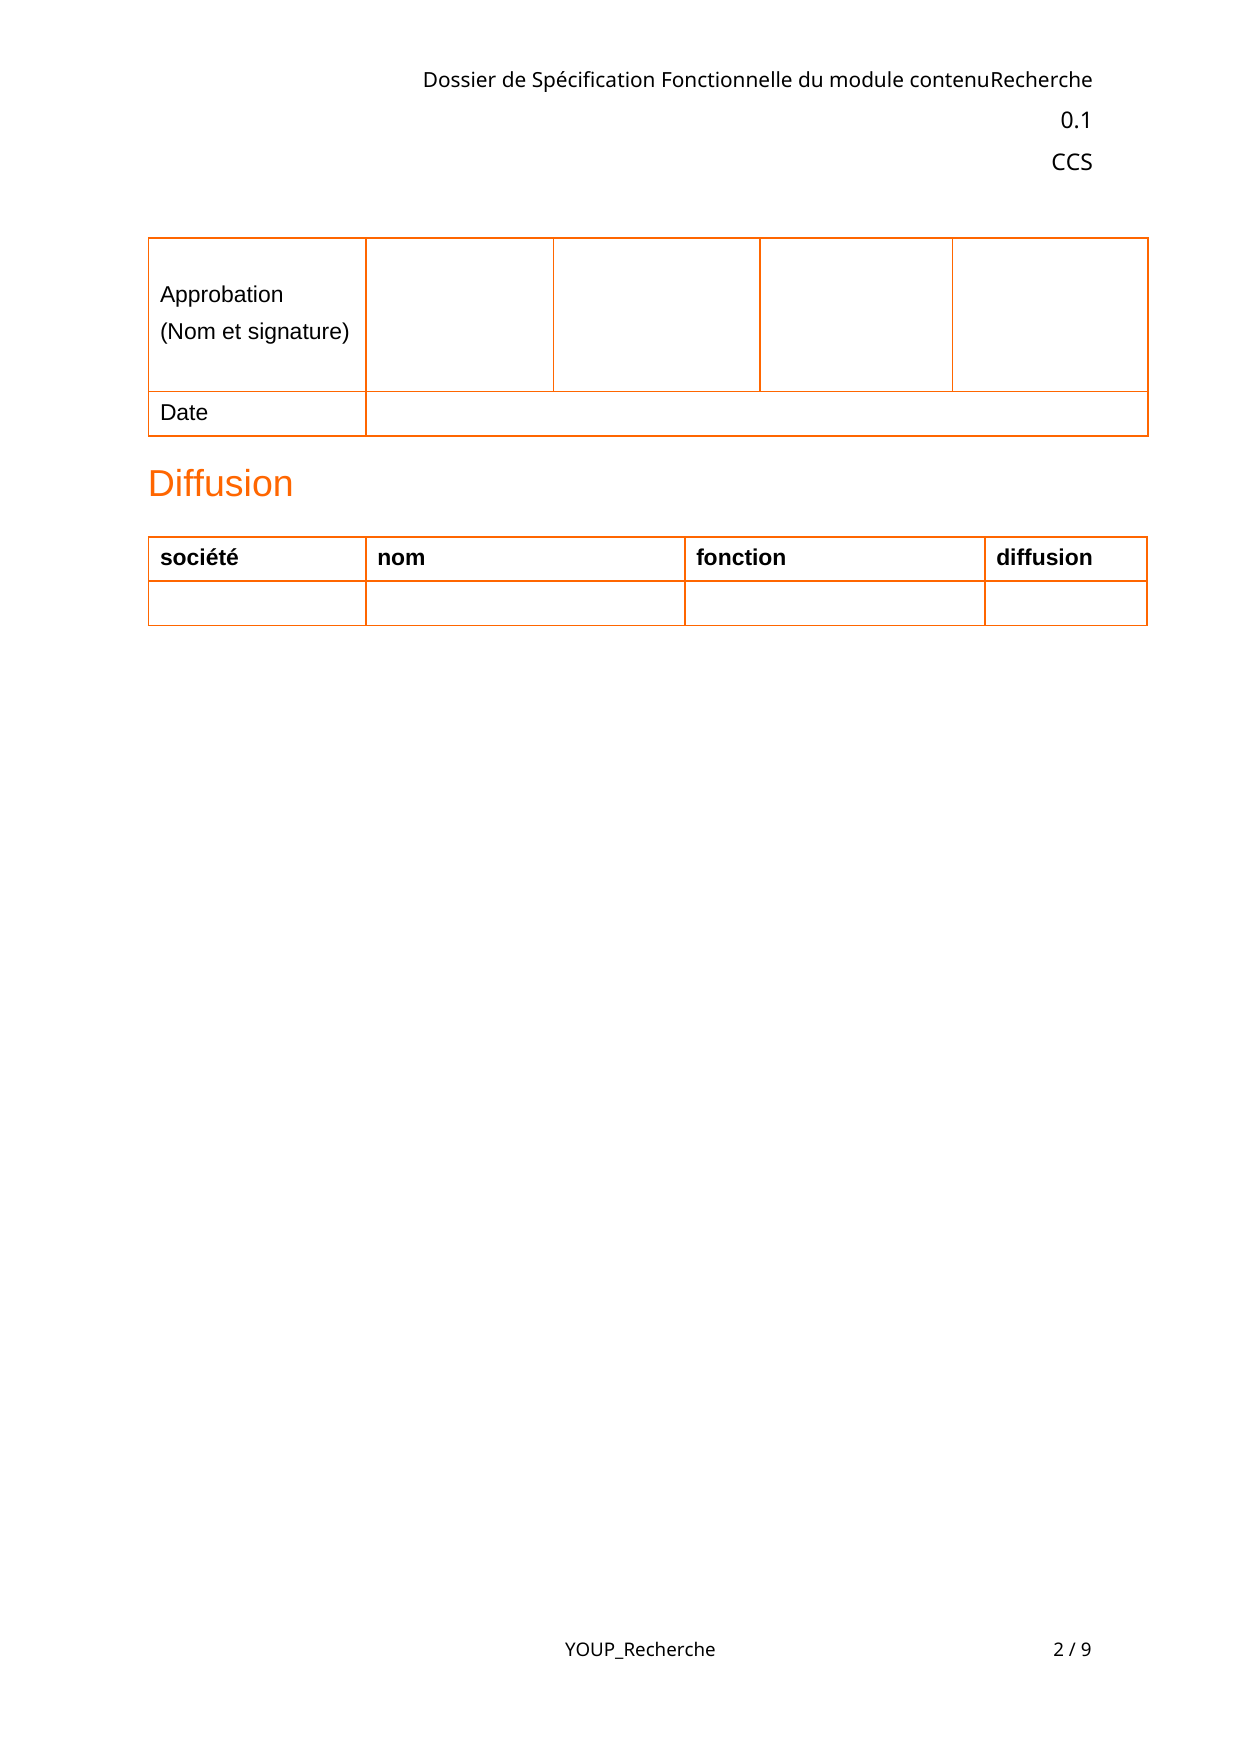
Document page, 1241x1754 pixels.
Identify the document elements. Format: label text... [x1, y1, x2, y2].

table_cell [986, 582, 1146, 625]
text Diffusion [148, 462, 1092, 505]
table_cell Date [149, 392, 365, 435]
table_header nom [367, 538, 684, 580]
table_cell [761, 239, 952, 391]
table_cell [367, 392, 1147, 435]
table_header diffusion [986, 538, 1146, 580]
table_cell [953, 239, 1147, 391]
table_header société [149, 538, 365, 580]
table_cell [149, 582, 365, 625]
table_cell [554, 239, 759, 391]
table_cell [367, 582, 684, 625]
table_cell [367, 239, 553, 391]
table_cell [686, 582, 984, 625]
table_cell Approbation (Nom et signature) [149, 239, 365, 391]
table_header fonction [686, 538, 984, 580]
